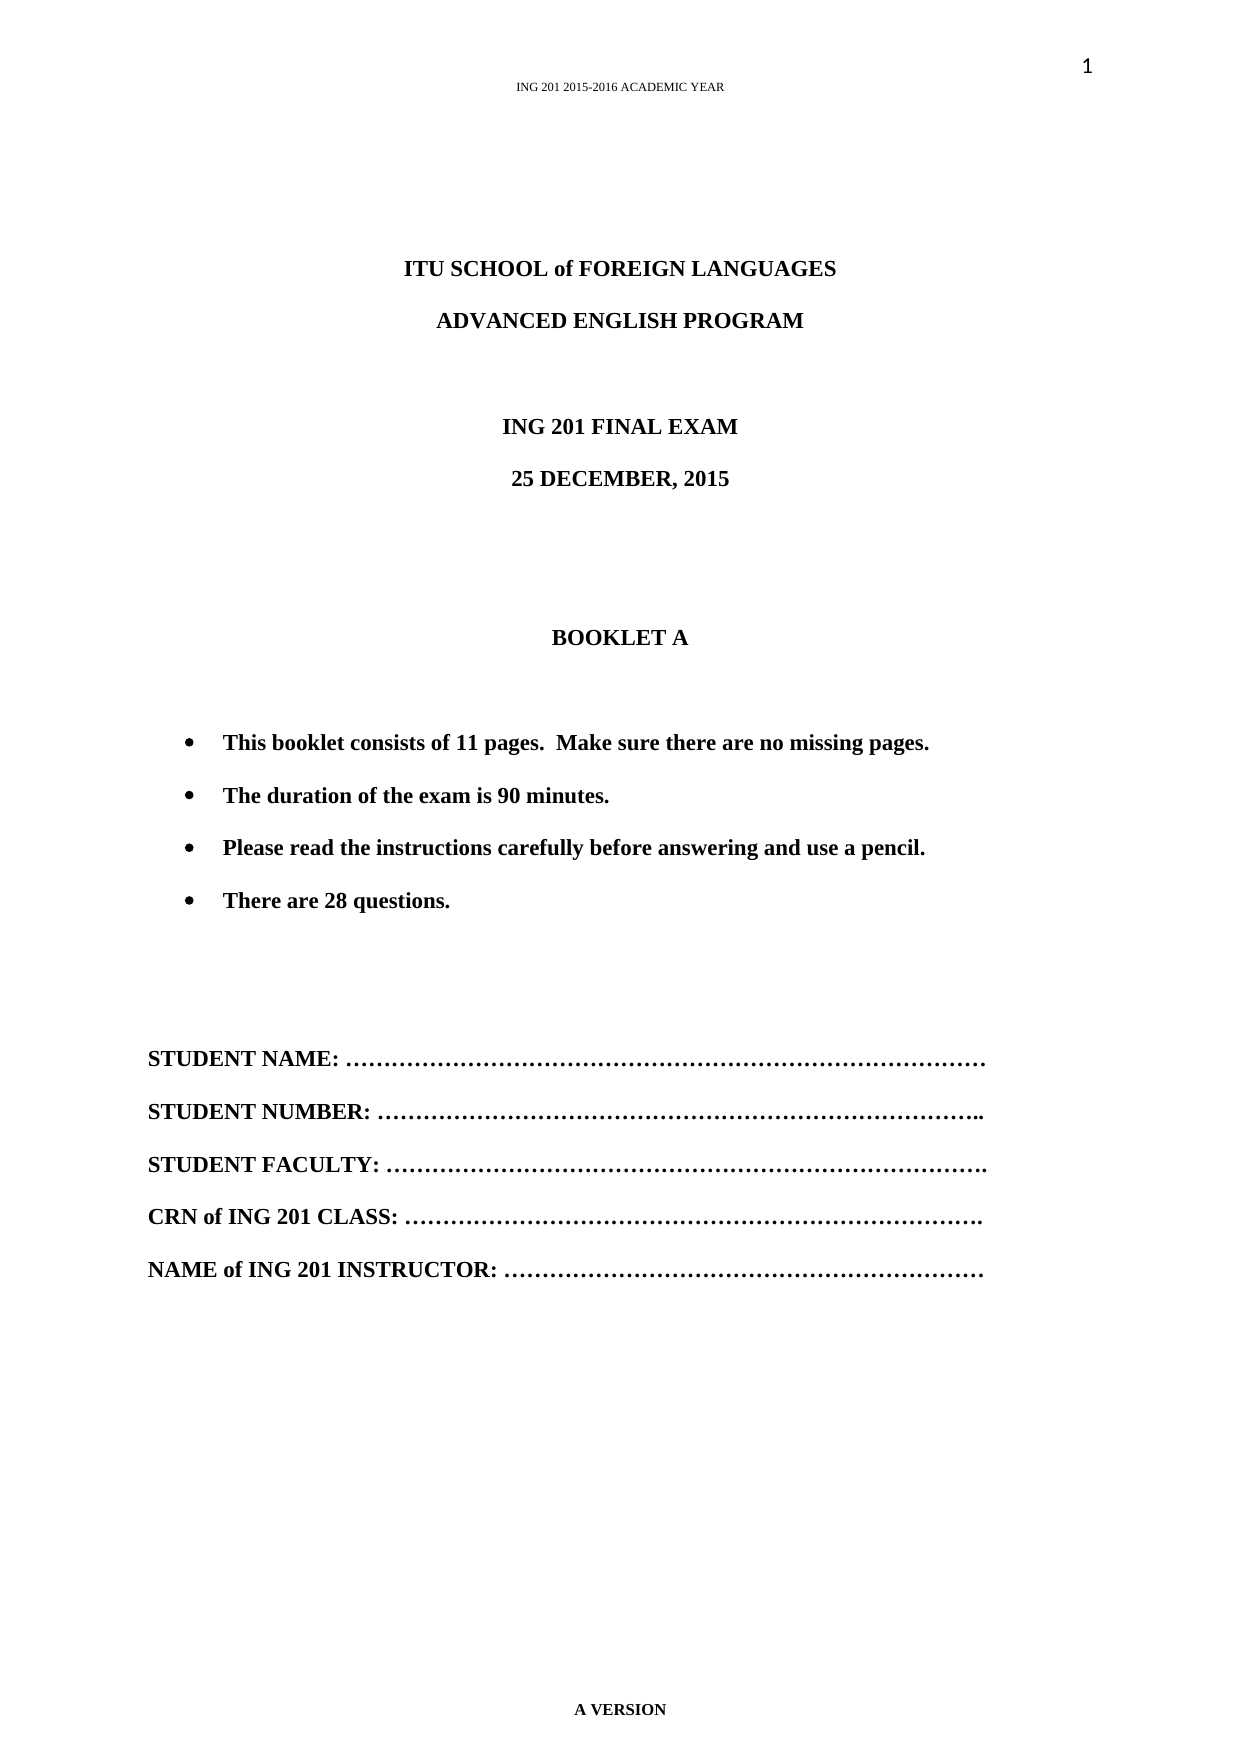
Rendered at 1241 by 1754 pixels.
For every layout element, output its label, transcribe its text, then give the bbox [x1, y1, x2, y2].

text ING 201 FINAL EXAM [148, 413, 1093, 439]
list The duration of the exam is 90 minutes. [185, 782, 1093, 808]
text BOOKLET A [148, 624, 1093, 650]
text STUDENT NAME: ………………………………………………………………………… [148, 1045, 1093, 1072]
text ITU SCHOOL of FOREIGN LANGUAGES [148, 255, 1093, 281]
text 25 DECEMBER, 2015 [148, 466, 1093, 492]
list This booklet consists of 11 pages. Make sure there are no missing pages. [185, 729, 1093, 755]
text ADVANCED ENGLISH PROGRAM [148, 307, 1093, 334]
text NAME of ING 201 INSTRUCTOR: ……………………………………………………… [148, 1256, 1093, 1282]
text STUDENT FACULTY: ……………………………………………………………………. [148, 1151, 1093, 1177]
list There are 28 questions. [185, 887, 1093, 913]
list Please read the instructions carefully before answering and use a pencil. [185, 834, 1093, 861]
text CRN of ING 201 CLASS: …………………………………………………………………. [148, 1203, 1093, 1230]
text STUDENT NUMBER: …………………………………………………………………….. [148, 1098, 1093, 1124]
